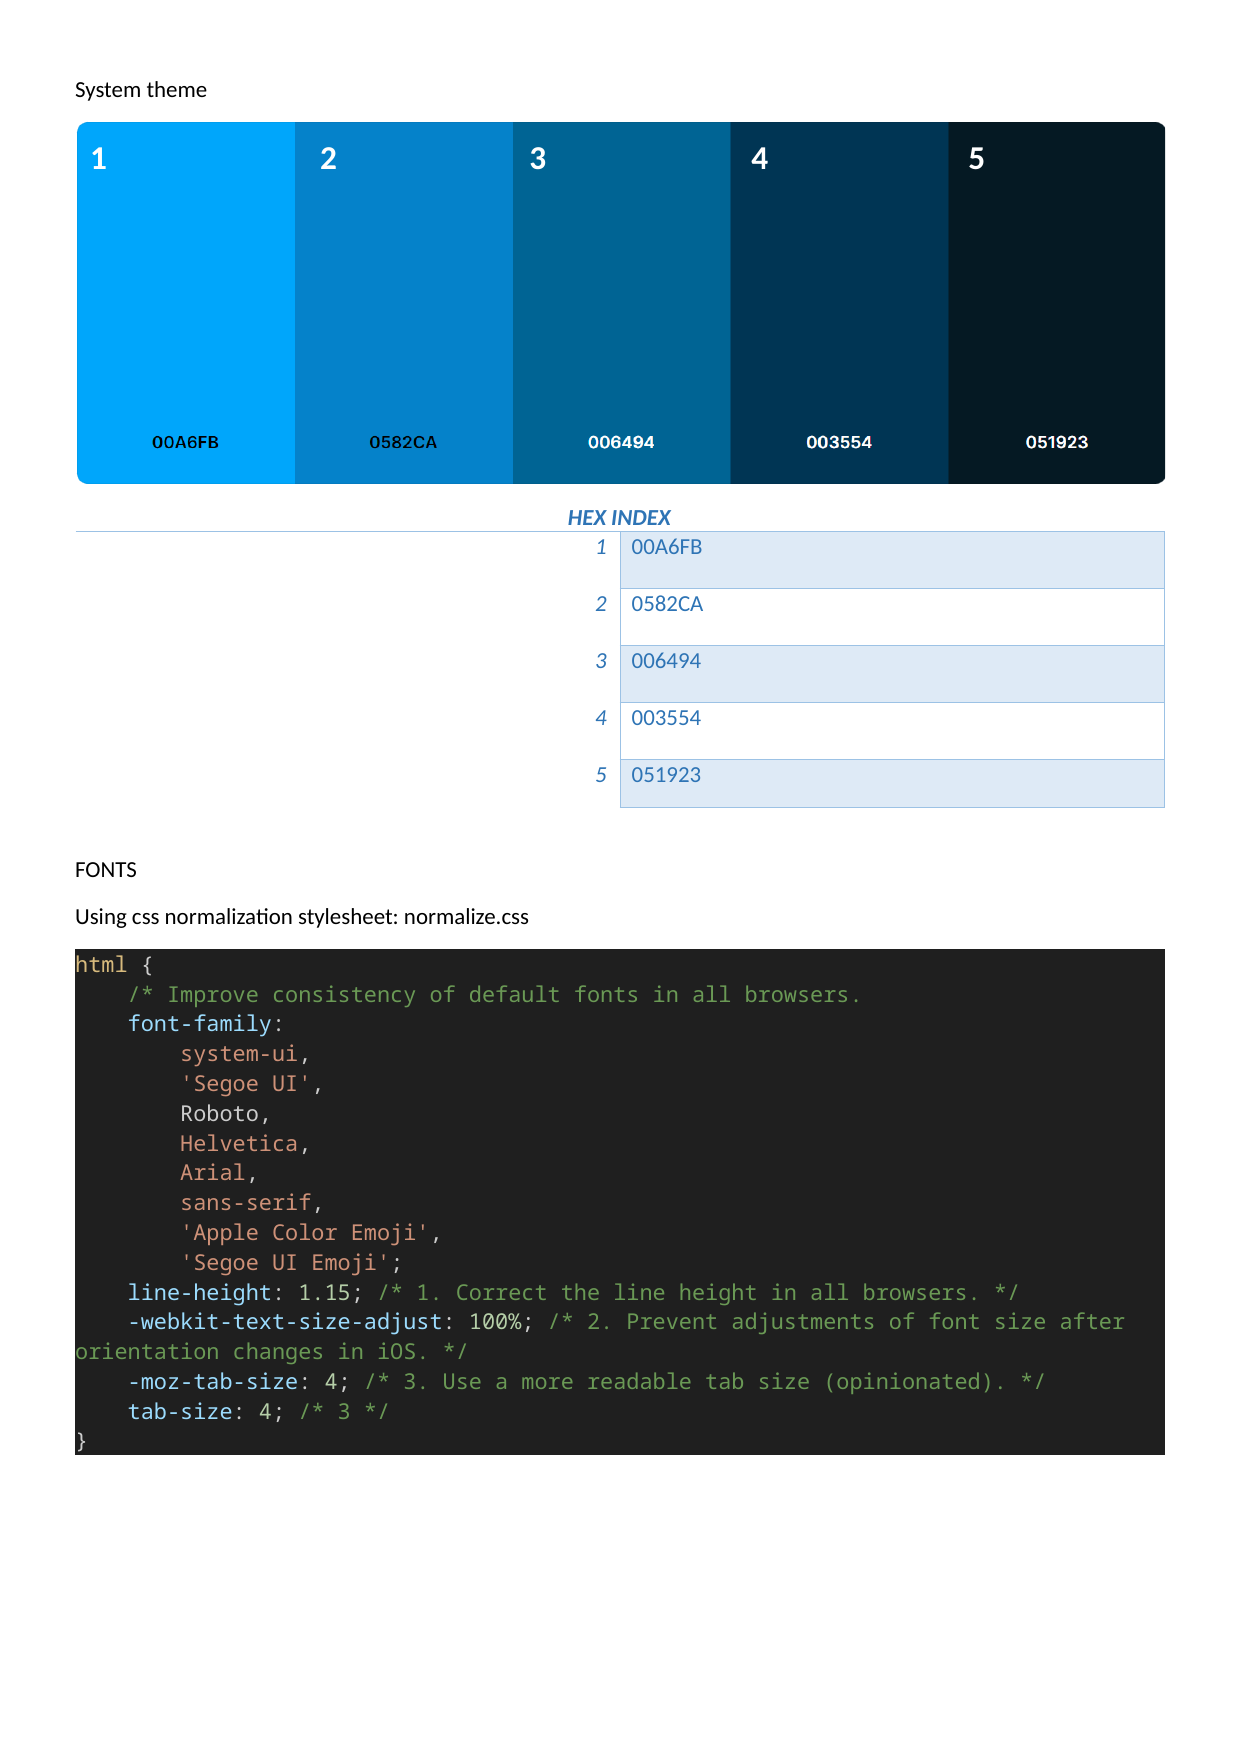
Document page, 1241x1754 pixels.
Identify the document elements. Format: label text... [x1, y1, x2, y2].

text font-family: [75, 1008, 1165, 1038]
text System theme [75, 75, 1165, 103]
text Arial, [75, 1157, 1165, 1187]
table_cell 1 [76, 532, 620, 588]
text FONTS [75, 855, 1165, 883]
text -moz-tab-size: 4; /* 3. Use a more readable tab size (opinionated). */ [75, 1366, 1165, 1396]
text Roboto, [75, 1098, 1165, 1128]
table_cell 2 [76, 588, 620, 645]
text Helvetica, [75, 1128, 1165, 1157]
text Using css normalization stylesheet: normalize.css [75, 902, 1165, 930]
text line-height: 1.15; /* 1. Correct the line height in all browsers. */ [75, 1277, 1165, 1306]
text system-ui, [75, 1038, 1165, 1068]
picture [296, 121, 512, 485]
table_header HEX INDEX [76, 503, 1165, 531]
text sans-serif, [75, 1187, 1165, 1217]
table_cell 4 [76, 702, 620, 759]
table_cell 00A6FB [621, 532, 1164, 588]
picture [732, 121, 1166, 485]
picture [625, 437, 630, 447]
text tab-size: 4; /* 3 */ [75, 1396, 1165, 1426]
picture [595, 437, 603, 447]
text 'Segoe UI', [75, 1068, 1165, 1098]
table_cell 051923 [621, 760, 1164, 807]
table_cell 003554 [621, 703, 1164, 759]
text html { [75, 949, 1165, 979]
text -webkit-text-size-adjust: 100%; /* 2. Prevent adjustments of font size after orientation changes in iOS. */ [75, 1306, 1165, 1366]
table_cell 3 [76, 645, 620, 702]
table_cell 006494 [621, 646, 1164, 702]
text 'Segoe UI Emoji'; [75, 1247, 1165, 1277]
picture [75, 121, 86, 485]
picture [607, 438, 614, 447]
picture [634, 437, 643, 447]
picture [648, 437, 652, 447]
table_cell 5 [76, 759, 620, 807]
text /* Improve consistency of default fonts in all browsers. [75, 979, 1165, 1008]
text 'Apple Color Emoji', [75, 1217, 1165, 1247]
text } [75, 1426, 1165, 1455]
table_cell 0582CA [621, 589, 1164, 645]
